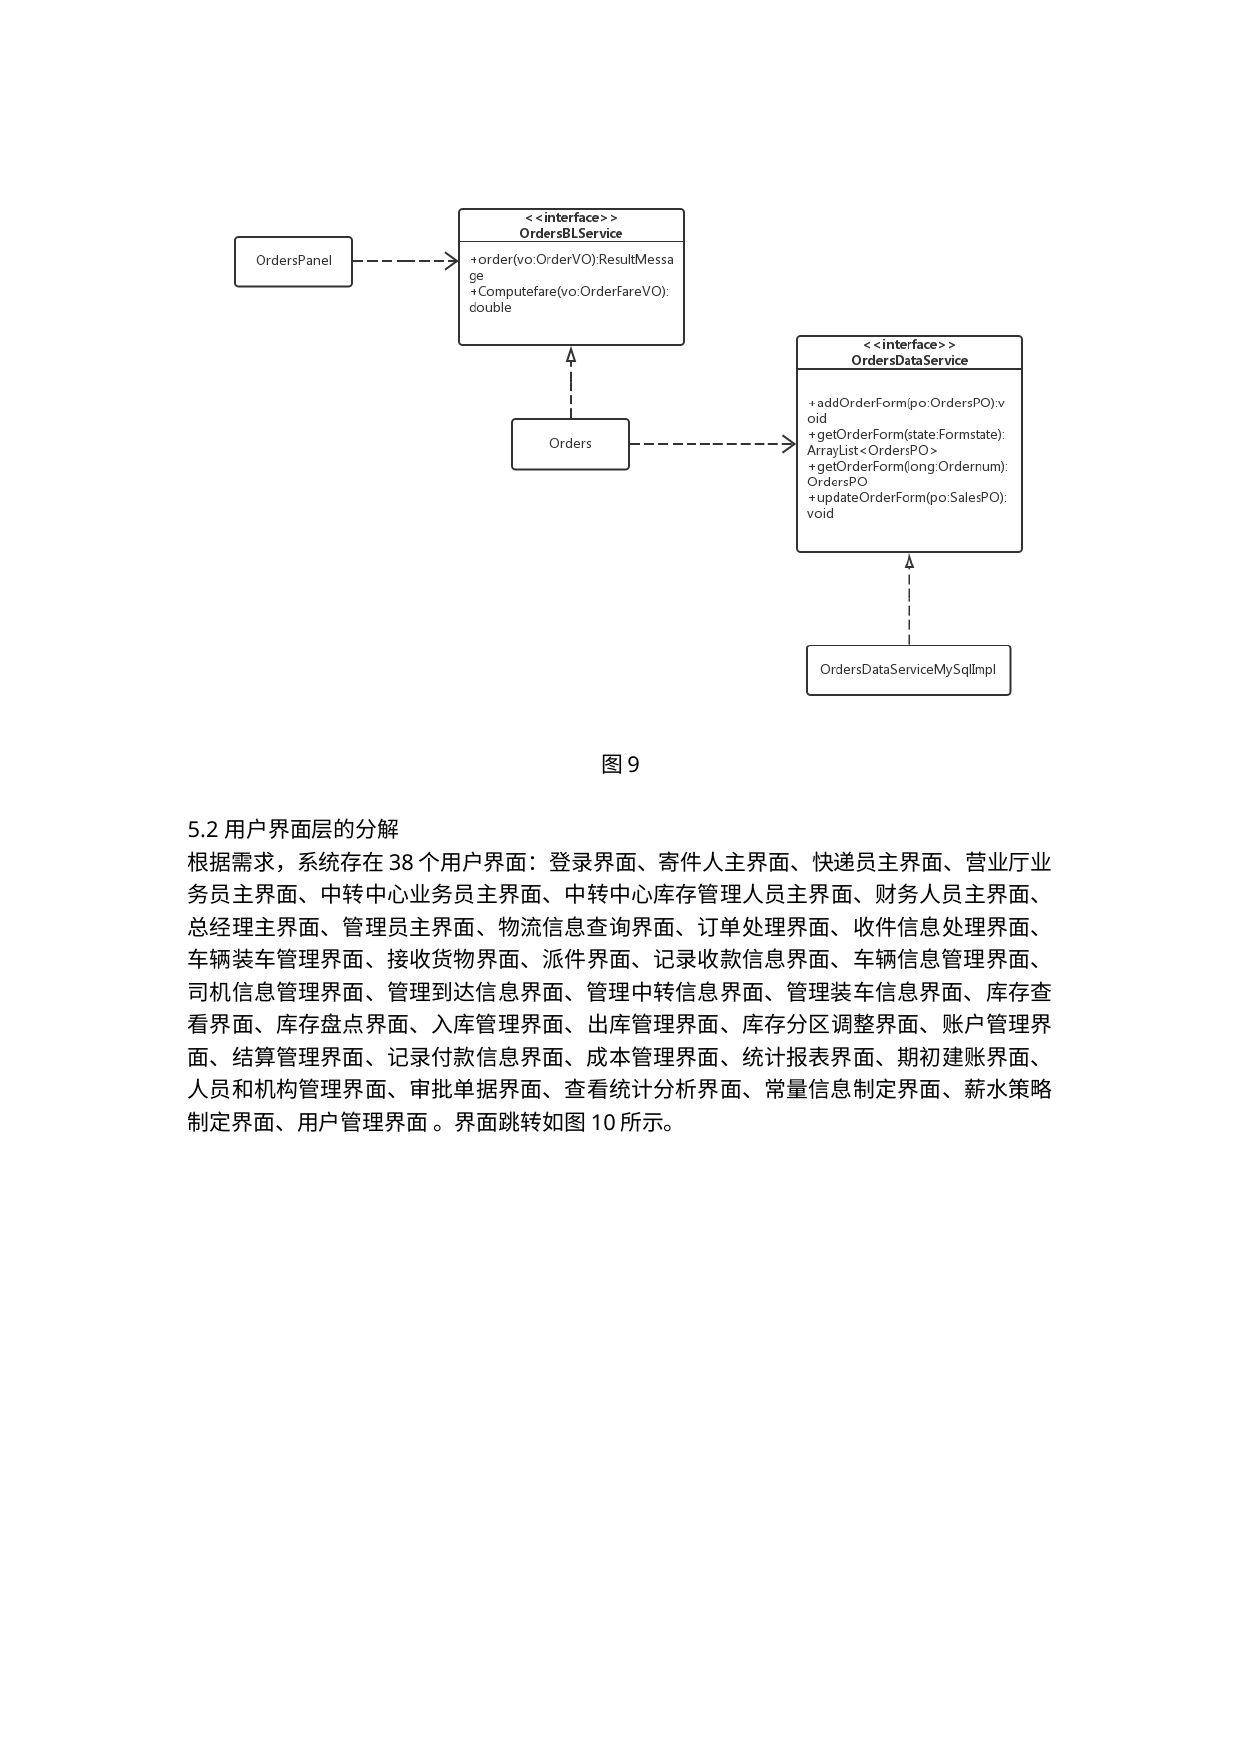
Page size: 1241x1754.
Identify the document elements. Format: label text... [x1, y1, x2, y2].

picture [187, 162, 1053, 726]
text 根据需求，系统存在38个用户界面：登录界面、寄件人主界面、快递员主界面、营业厅业务员主界面、中转中心业务员主界面、中转中心库存管理人员主界面、财务人员主界面、总经理主界面、管理员主界面、物流信息查询界面、订单处理界面、收件信息处理界面、车辆装车管理界面、接收货物界面、派件界面、记录收款信息界面、车辆信息管理界面、司机信息管理界面、管理到达信息界面、管理中转信息界面、管理装车信息界面、库存查看界面、库存盘点界面、入库管理界面、出库管理界面、库存分区调整界面、账户管理界面、结算管理界面、记录付款信息界面、成本管理界面、统计报表界面、期初建账界面、人员和机构管理界面、审批单据界面、查看统计分析界面、常量信息制定界面、薪水策略制定界面、用户管理界面 。界面跳转如图10所示。 [187, 844, 1053, 1137]
text 图9 [187, 747, 1053, 779]
text 5.2 用户界面层的分解 [187, 812, 1053, 844]
